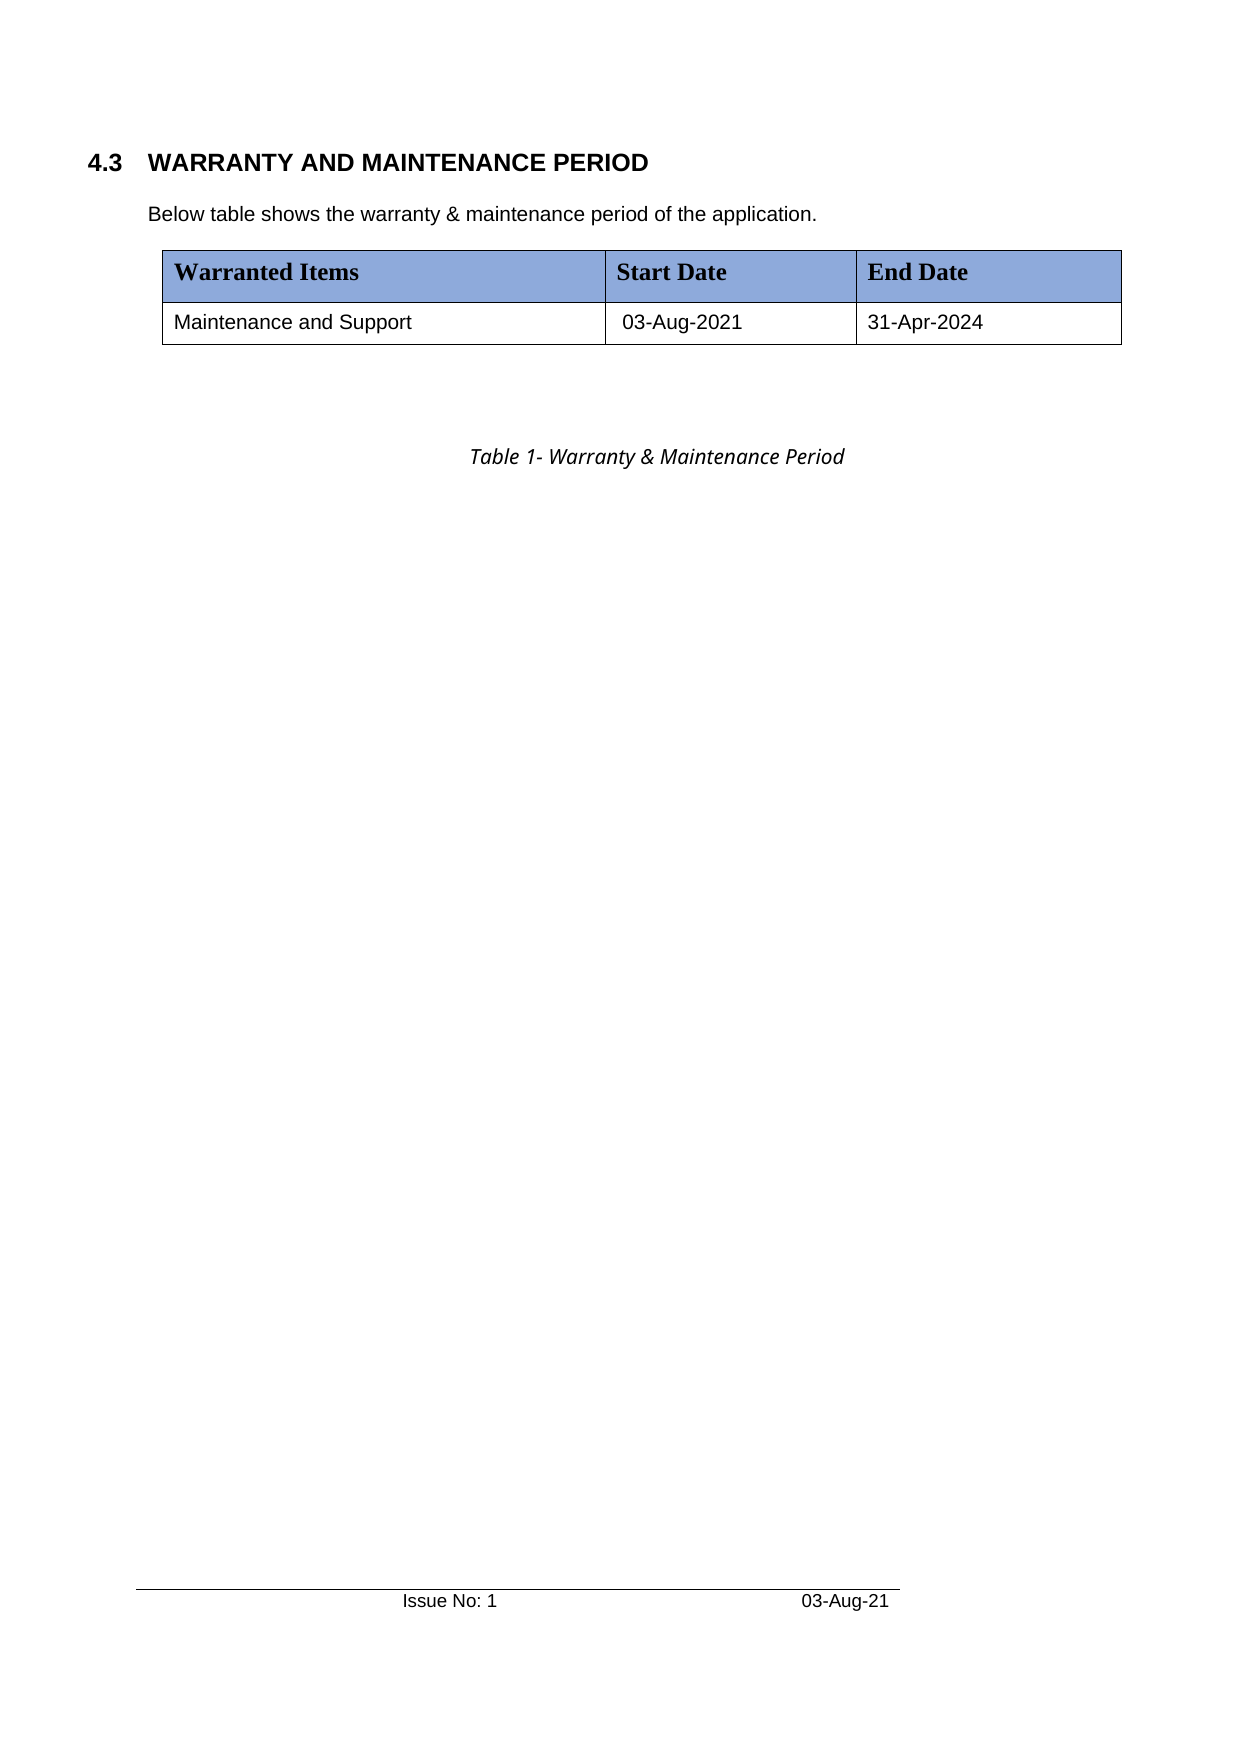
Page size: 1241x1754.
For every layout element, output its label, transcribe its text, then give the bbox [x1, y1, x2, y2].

table_cell 03-Aug-2021 [606, 303, 856, 344]
text Below table shows the warranty & maintenance period of the application. [148, 202, 1166, 226]
table_header End Date [857, 251, 1121, 302]
subtitle 4.3 WARRANTY AND MAINTENANCE PERIOD [88, 148, 1166, 176]
table_header Warranted Items [163, 251, 605, 302]
table_cell 31-Apr-2024 [857, 303, 1121, 344]
table_cell Maintenance and Support [163, 303, 605, 344]
table_header Start Date [606, 251, 856, 302]
